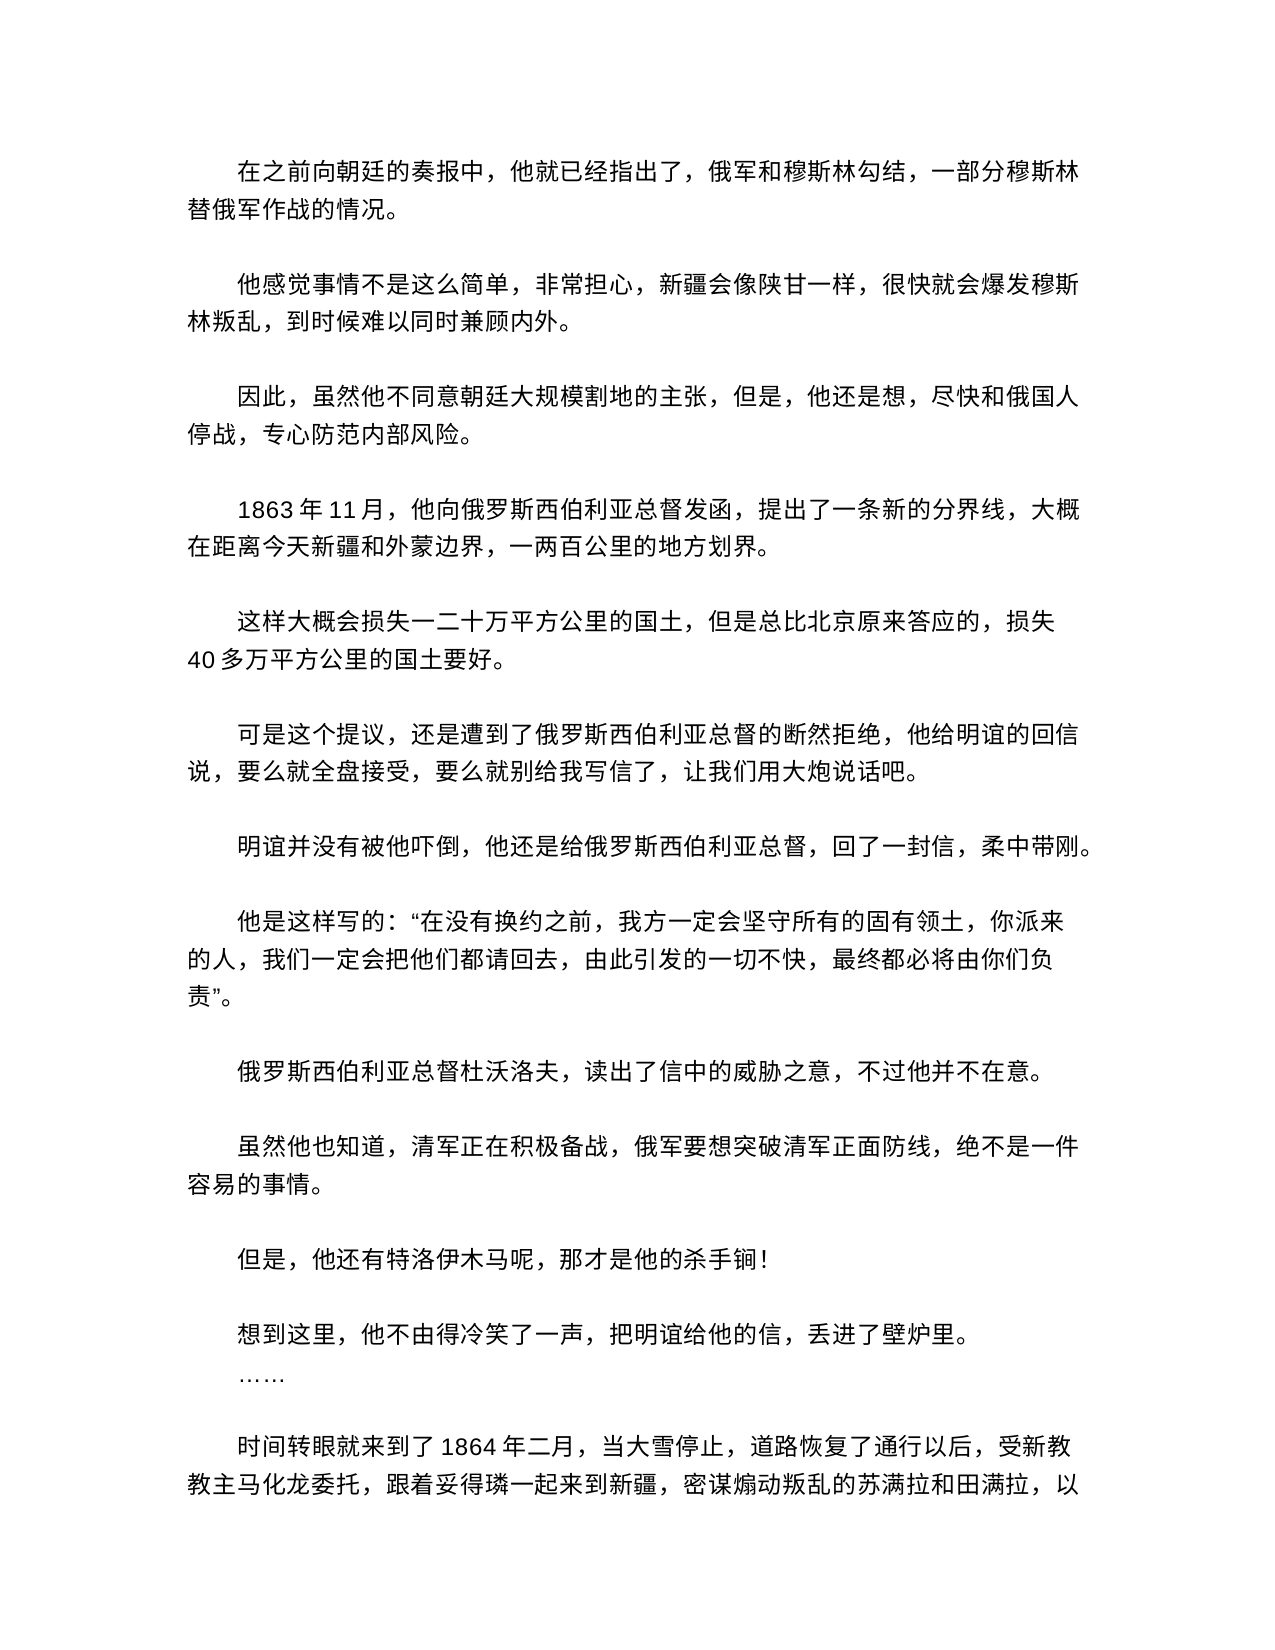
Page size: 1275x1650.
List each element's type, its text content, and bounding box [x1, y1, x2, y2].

text 因此，虽然他不同意朝廷大规模割地的主张，但是，他还是想，尽快和俄国人停战，专心防范内部风险。 [187, 375, 1087, 450]
text 虽然他也知道，清军正在积极备战，俄军要想突破清军正面防线，绝不是一件容易的事情。 [187, 1125, 1087, 1200]
text 想到这里，他不由得冷笑了一声，把明谊给他的信，丢进了壁炉里。 [187, 1312, 1087, 1350]
text 俄罗斯西伯利亚总督杜沃洛夫，读出了信中的威胁之意，不过他并不在意。 [187, 1050, 1087, 1087]
text 他感觉事情不是这么简单，非常担心，新疆会像陕甘一样，很快就会爆发穆斯林叛乱，到时候难以同时兼顾内外。 [187, 262, 1087, 337]
text 在之前向朝廷的奏报中，他就已经指出了，俄军和穆斯林勾结，一部分穆斯林替俄军作战的情况。 [187, 150, 1087, 225]
text 明谊并没有被他吓倒，他还是给俄罗斯西伯利亚总督，回了一封信，柔中带刚。 [187, 825, 1087, 862]
text 1863年11月，他向俄罗斯西伯利亚总督发函，提出了一条新的分界线，大概在距离今天新疆和外蒙边界，一两百公里的地方划界。 [187, 487, 1087, 562]
text 可是这个提议，还是遭到了俄罗斯西伯利亚总督的断然拒绝，他给明谊的回信说，要么就全盘接受，要么就别给我写信了，让我们用大炮说话吧。 [187, 712, 1087, 787]
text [187, 1425, 1087, 1500]
text 但是，他还有特洛伊木马呢，那才是他的杀手锏！ [187, 1237, 1087, 1275]
text 这样大概会损失一二十万平方公里的国土，但是总比北京原来答应的，损失40多万平方公里的国土要好。 [187, 600, 1087, 675]
text 他是这样写的：“在没有换约之前，我方一定会坚守所有的固有领土，你派来的人，我们一定会把他们都请回去，由此引发的一切不快，最终都必将由你们负责”。 [187, 900, 1087, 1012]
text …… [187, 1350, 1087, 1387]
